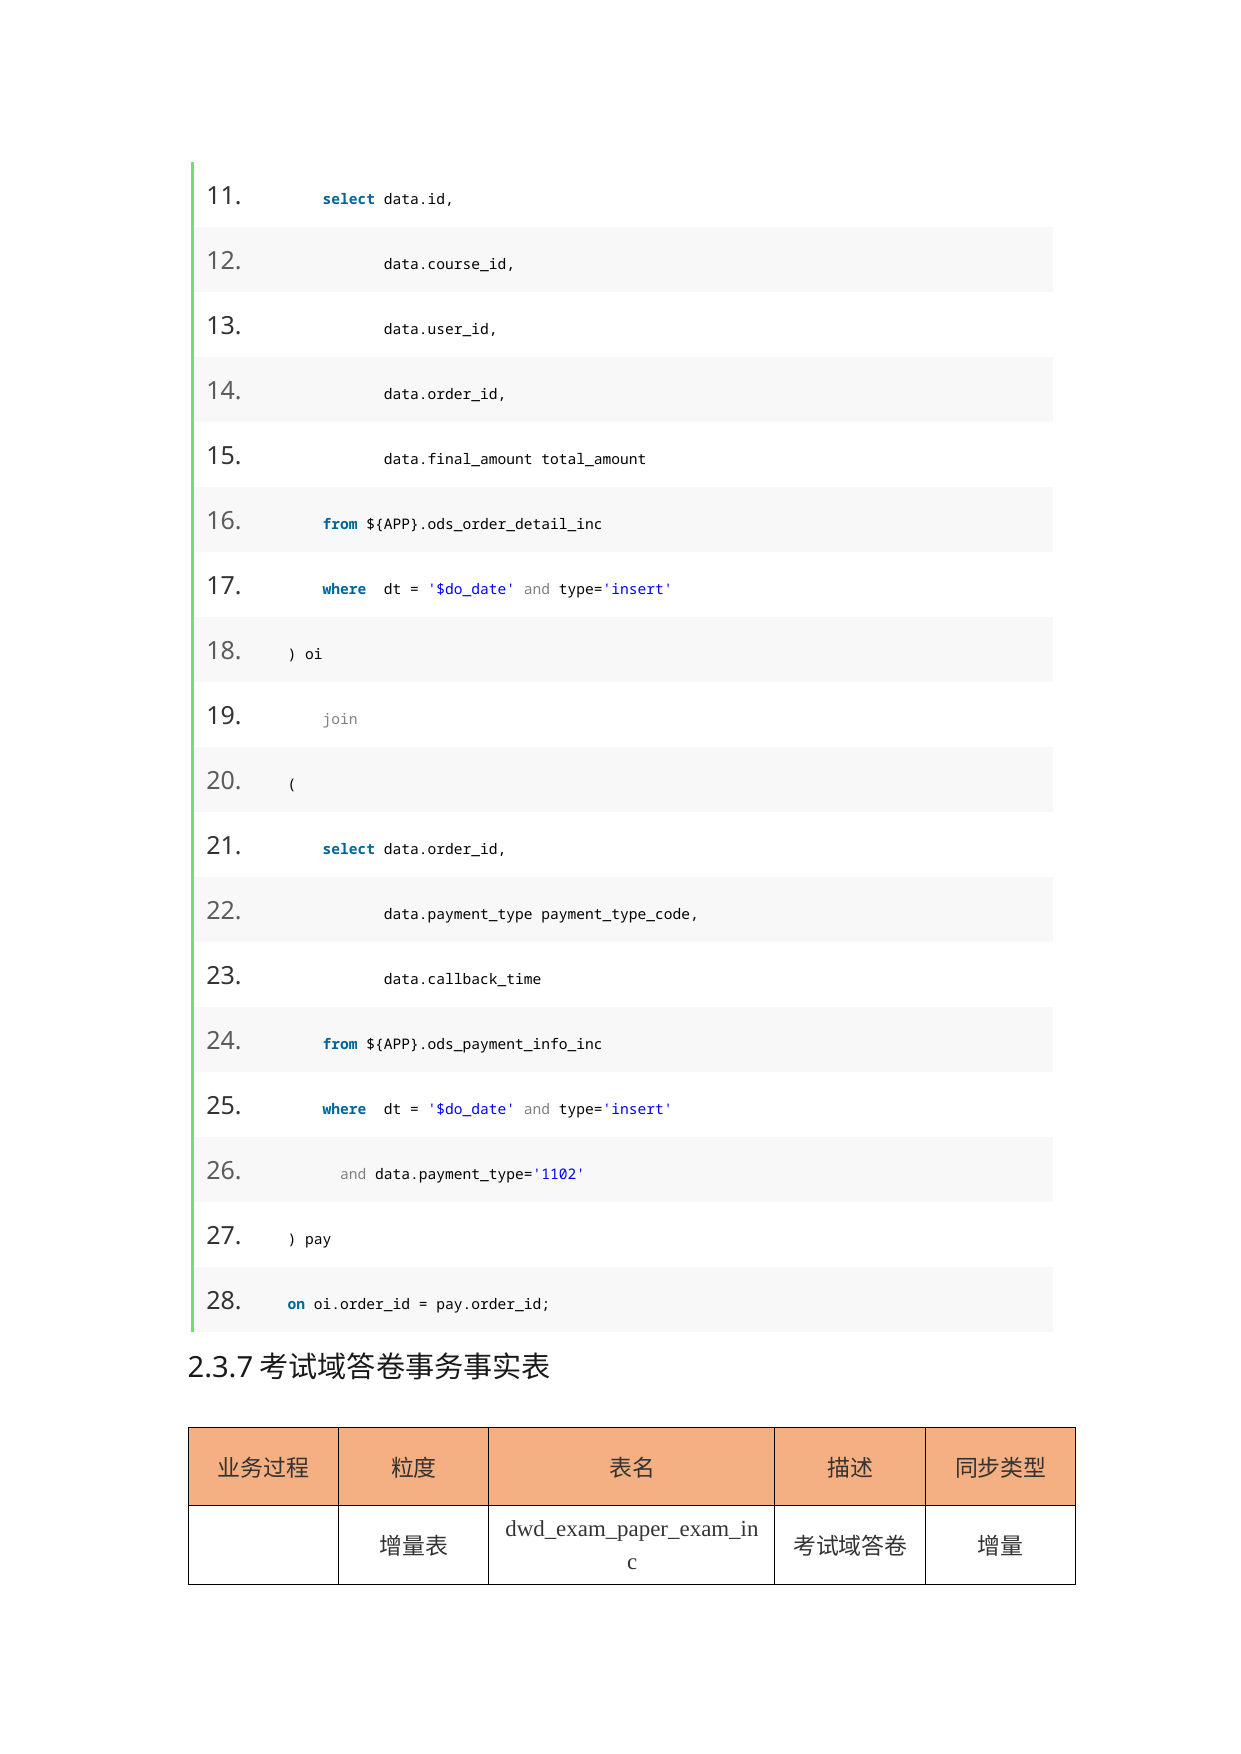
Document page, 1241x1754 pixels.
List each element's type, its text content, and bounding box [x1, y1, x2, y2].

list select data.order_id, [194, 812, 1053, 877]
list and data.payment_type='1102' [194, 1137, 1053, 1202]
list where dt = '$do_date' and type='insert' [194, 552, 1053, 617]
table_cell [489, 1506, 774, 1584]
list on oi.order_id = pay.order_id; [194, 1267, 1053, 1332]
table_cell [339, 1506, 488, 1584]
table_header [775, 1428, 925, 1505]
list data.order_id, [194, 357, 1053, 422]
list ) pay [194, 1202, 1053, 1267]
list data.final_amount total_amount [194, 422, 1053, 487]
subtitle 2.3.7考试域答卷事务事实表 [187, 1332, 1053, 1397]
list data.course_id, [194, 227, 1053, 292]
list data.user_id, [194, 292, 1053, 357]
list ( [194, 747, 1053, 812]
list where dt = '$do_date' and type='insert' [194, 1072, 1053, 1137]
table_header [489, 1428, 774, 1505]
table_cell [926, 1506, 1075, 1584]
list data.callback_time [194, 942, 1053, 1007]
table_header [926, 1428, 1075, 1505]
list ) oi [194, 617, 1053, 682]
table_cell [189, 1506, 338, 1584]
list select data.id, [194, 162, 1053, 227]
list join [194, 682, 1053, 747]
list from ${APP}.ods_payment_info_inc [194, 1007, 1053, 1072]
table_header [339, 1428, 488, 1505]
list data.payment_type payment_type_code, [194, 877, 1053, 942]
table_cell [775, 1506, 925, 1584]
list from ${APP}.ods_order_detail_inc [194, 487, 1053, 552]
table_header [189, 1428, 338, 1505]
